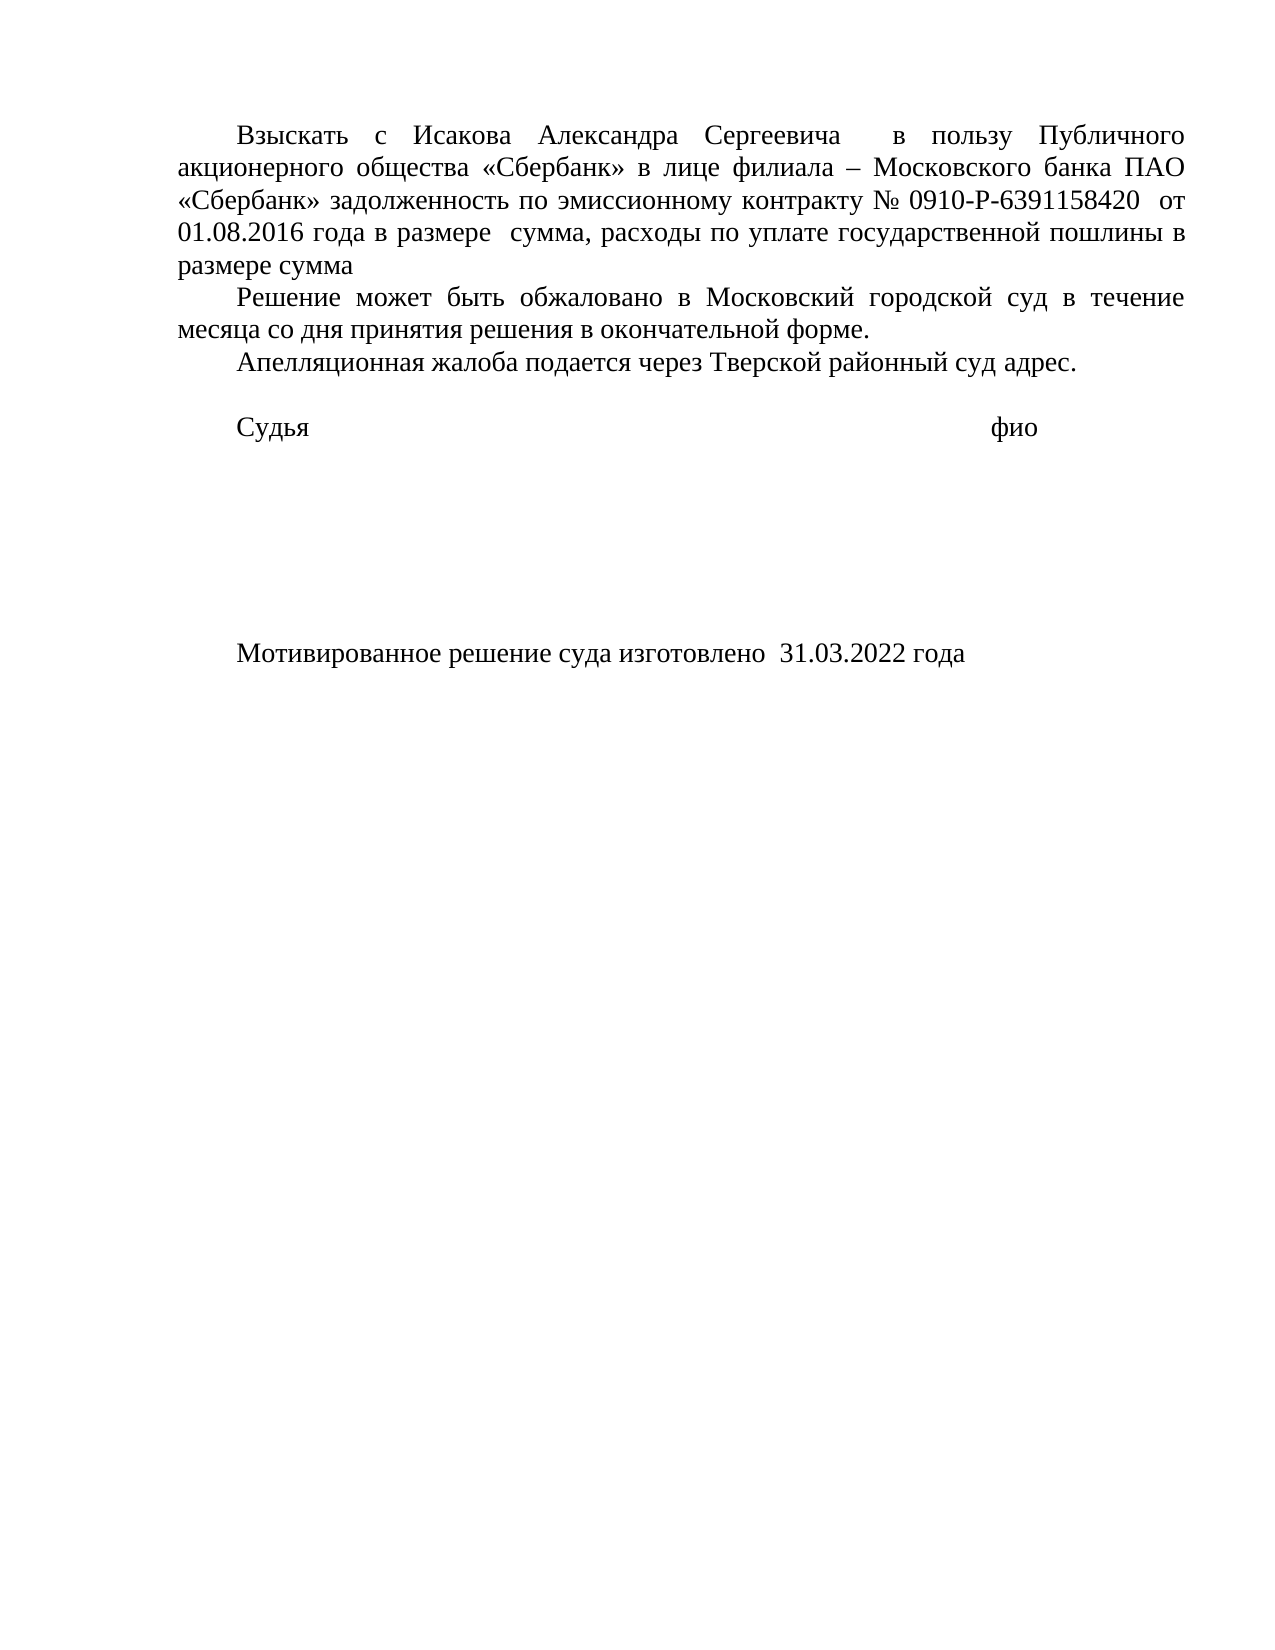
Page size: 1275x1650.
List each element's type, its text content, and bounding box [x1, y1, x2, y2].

text Взыскать с Исакова Александра Сергеевича в пользу Публичного акционерного общества «Сбербанк» в лице филиала – Московского банка ПАО «Сбербанк» задолженность по эмиссионному контракту № 0910-Р-6391158420 от 01.08.2016 года в размере сумма, расходы по уплате государственной пошлины в размере сумма [177, 118, 1186, 280]
text Мотивированное решение суда изготовлено 31.03.2022 года [177, 636, 1186, 669]
text Апелляционная жалоба подается через Тверской районный суд адрес. [177, 345, 1186, 377]
text Решение может быть обжаловано в Московский городской суд в течение месяца со дня принятия решения в окончательной форме. [177, 280, 1186, 345]
text Судья фио [177, 410, 1186, 442]
